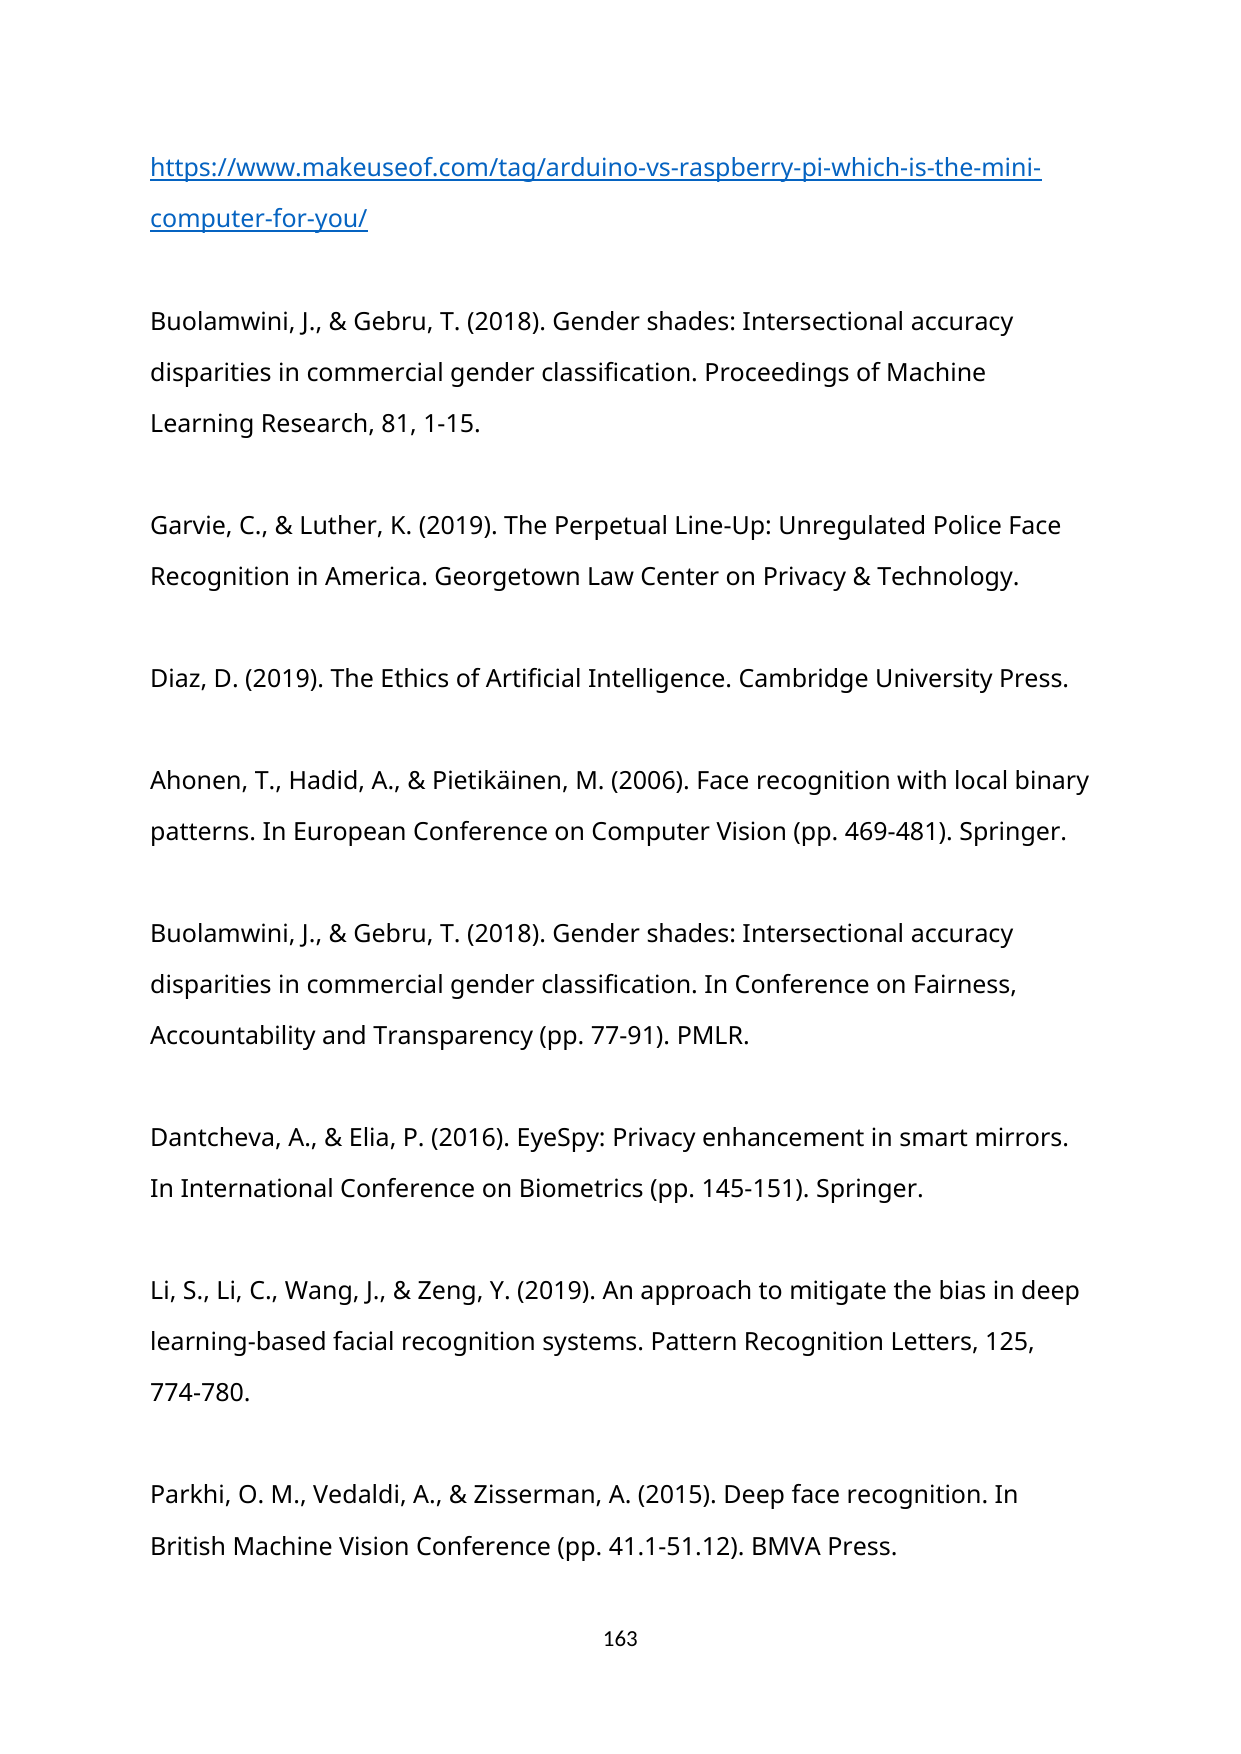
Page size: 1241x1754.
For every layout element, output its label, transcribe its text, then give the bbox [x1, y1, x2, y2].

text Garvie, C., & Luther, K. (2019). The Perpetual Line-Up: Unregulated Police Face Recognition in America. Georgetown Law Center on Privacy & Technology. [150, 507, 1090, 592]
text Diaz, D. (2019). The Ethics of Artificial Intelligence. Cambridge University Press. [150, 660, 1090, 694]
text Buolamwini, J., & Gebru, T. (2018). Gender shades: Intersectional accuracy disparities in commercial gender classification. In Conference on Fairness, Accountability and Transparency (pp. 77-91). PMLR. [150, 916, 1090, 1052]
text Parkhi, O. M., Vedaldi, A., & Zisserman, A. (2015). Deep face recognition. In British Machine Vision Conference (pp. 41.1-51.12). BMVA Press. [150, 1477, 1090, 1562]
text Li, S., Li, C., Wang, J., & Zeng, Y. (2019). An approach to mitigate the bias in deep learning-based facial recognition systems. Pattern Recognition Letters, 125, 774-780. [150, 1273, 1090, 1409]
text Buolamwini, J., & Gebru, T. (2018). Gender shades: Intersectional accuracy disparities in commercial gender classification. Proceedings of Machine Learning Research, 81, 1-15. [150, 303, 1090, 439]
text Ahonen, T., Hadid, A., & Pietikäinen, M. (2006). Face recognition with local binary patterns. In European Conference on Computer Vision (pp. 469-481). Springer. [150, 762, 1090, 848]
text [150, 150, 1090, 235]
text Dantcheva, A., & Elia, P. (2016). EyeSpy: Privacy enhancement in smart mirrors. In International Conference on Biometrics (pp. 145-151). Springer. [150, 1120, 1090, 1205]
